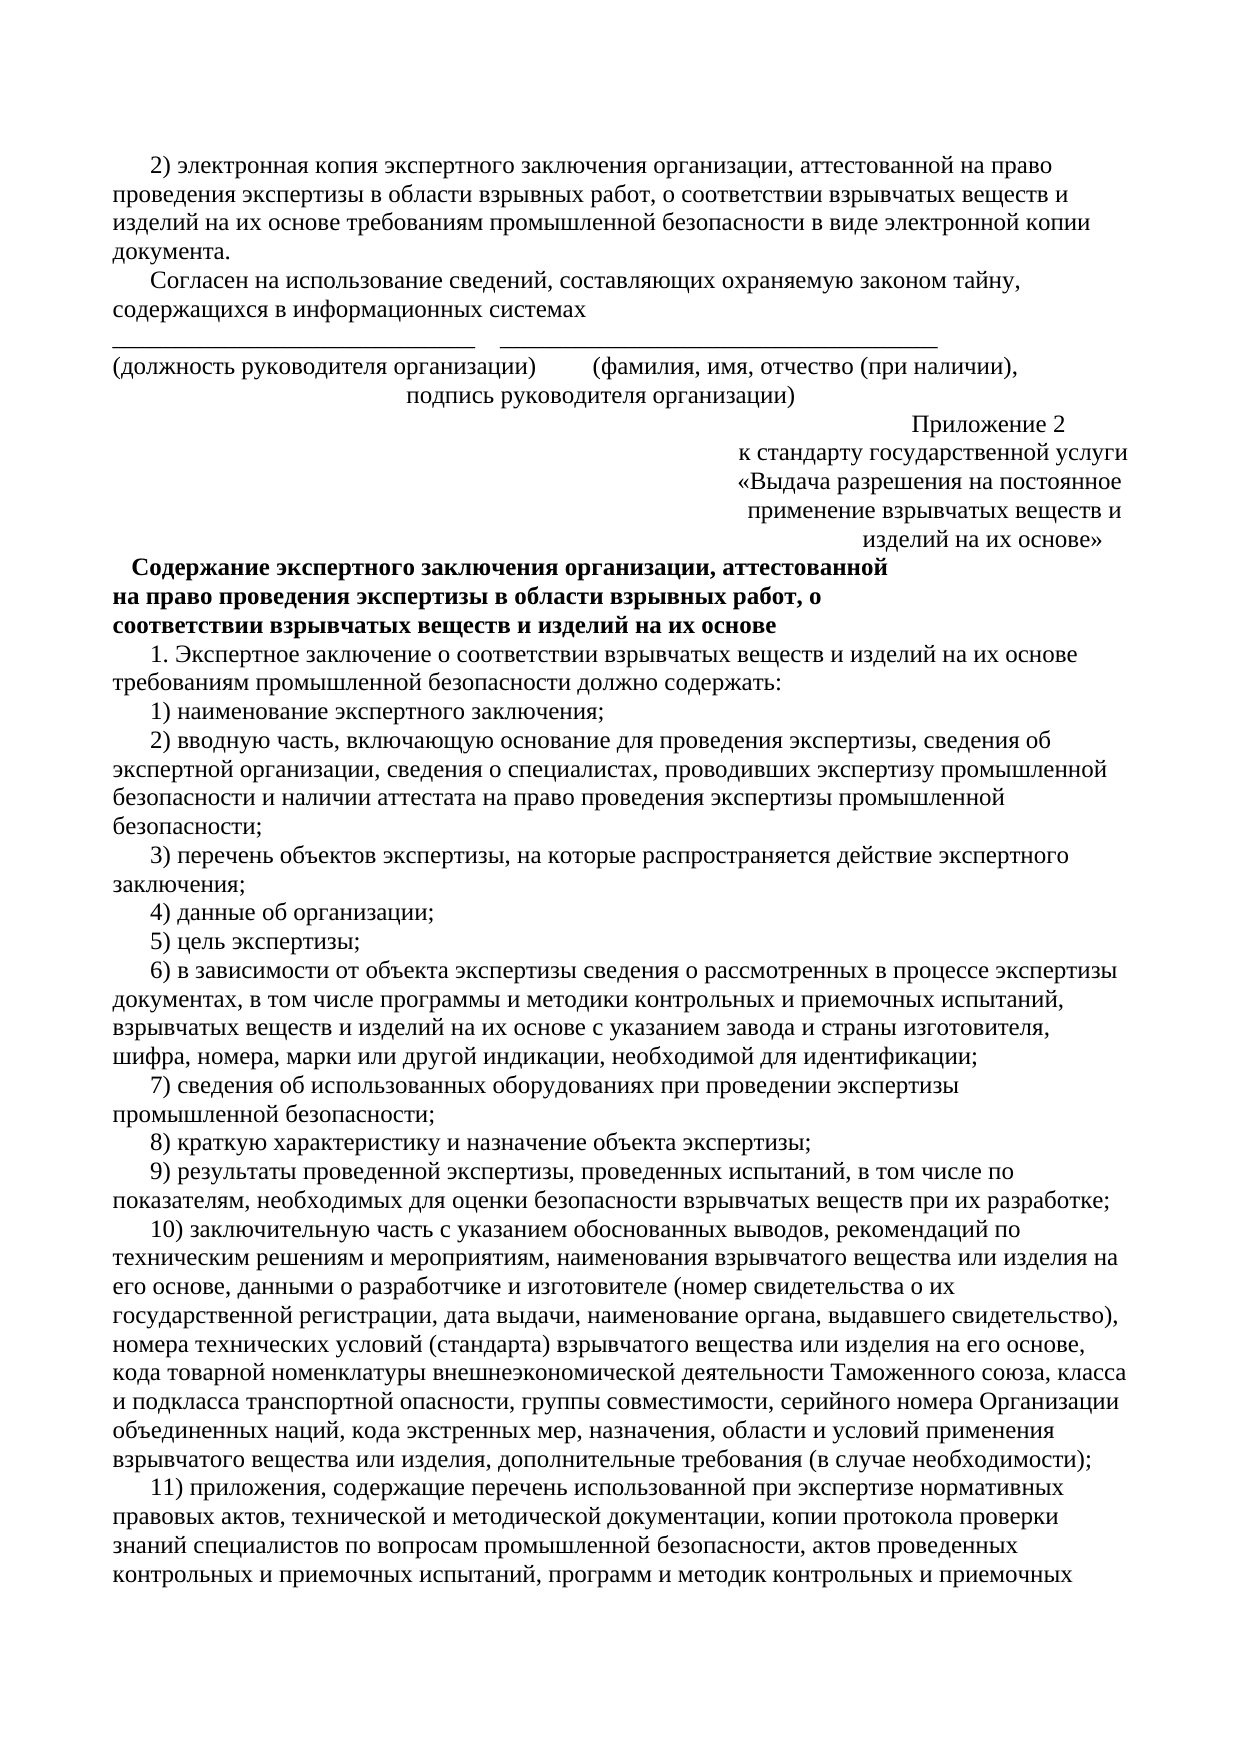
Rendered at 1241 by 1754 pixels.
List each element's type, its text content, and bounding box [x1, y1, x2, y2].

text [112, 639, 1128, 1587]
text Содержание экспертного заключения организации, аттестованной на право проведения экспертизы в области взрывных работ, о соответствии взрывчатых веществ и изделий на их основе [112, 552, 1128, 639]
text Приложение 2 к стандарту государственной услуги «Выдача разрешения на постоянное применение взрывчатых веществ и изделий на их основе» [112, 409, 1128, 552]
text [112, 150, 1128, 409]
